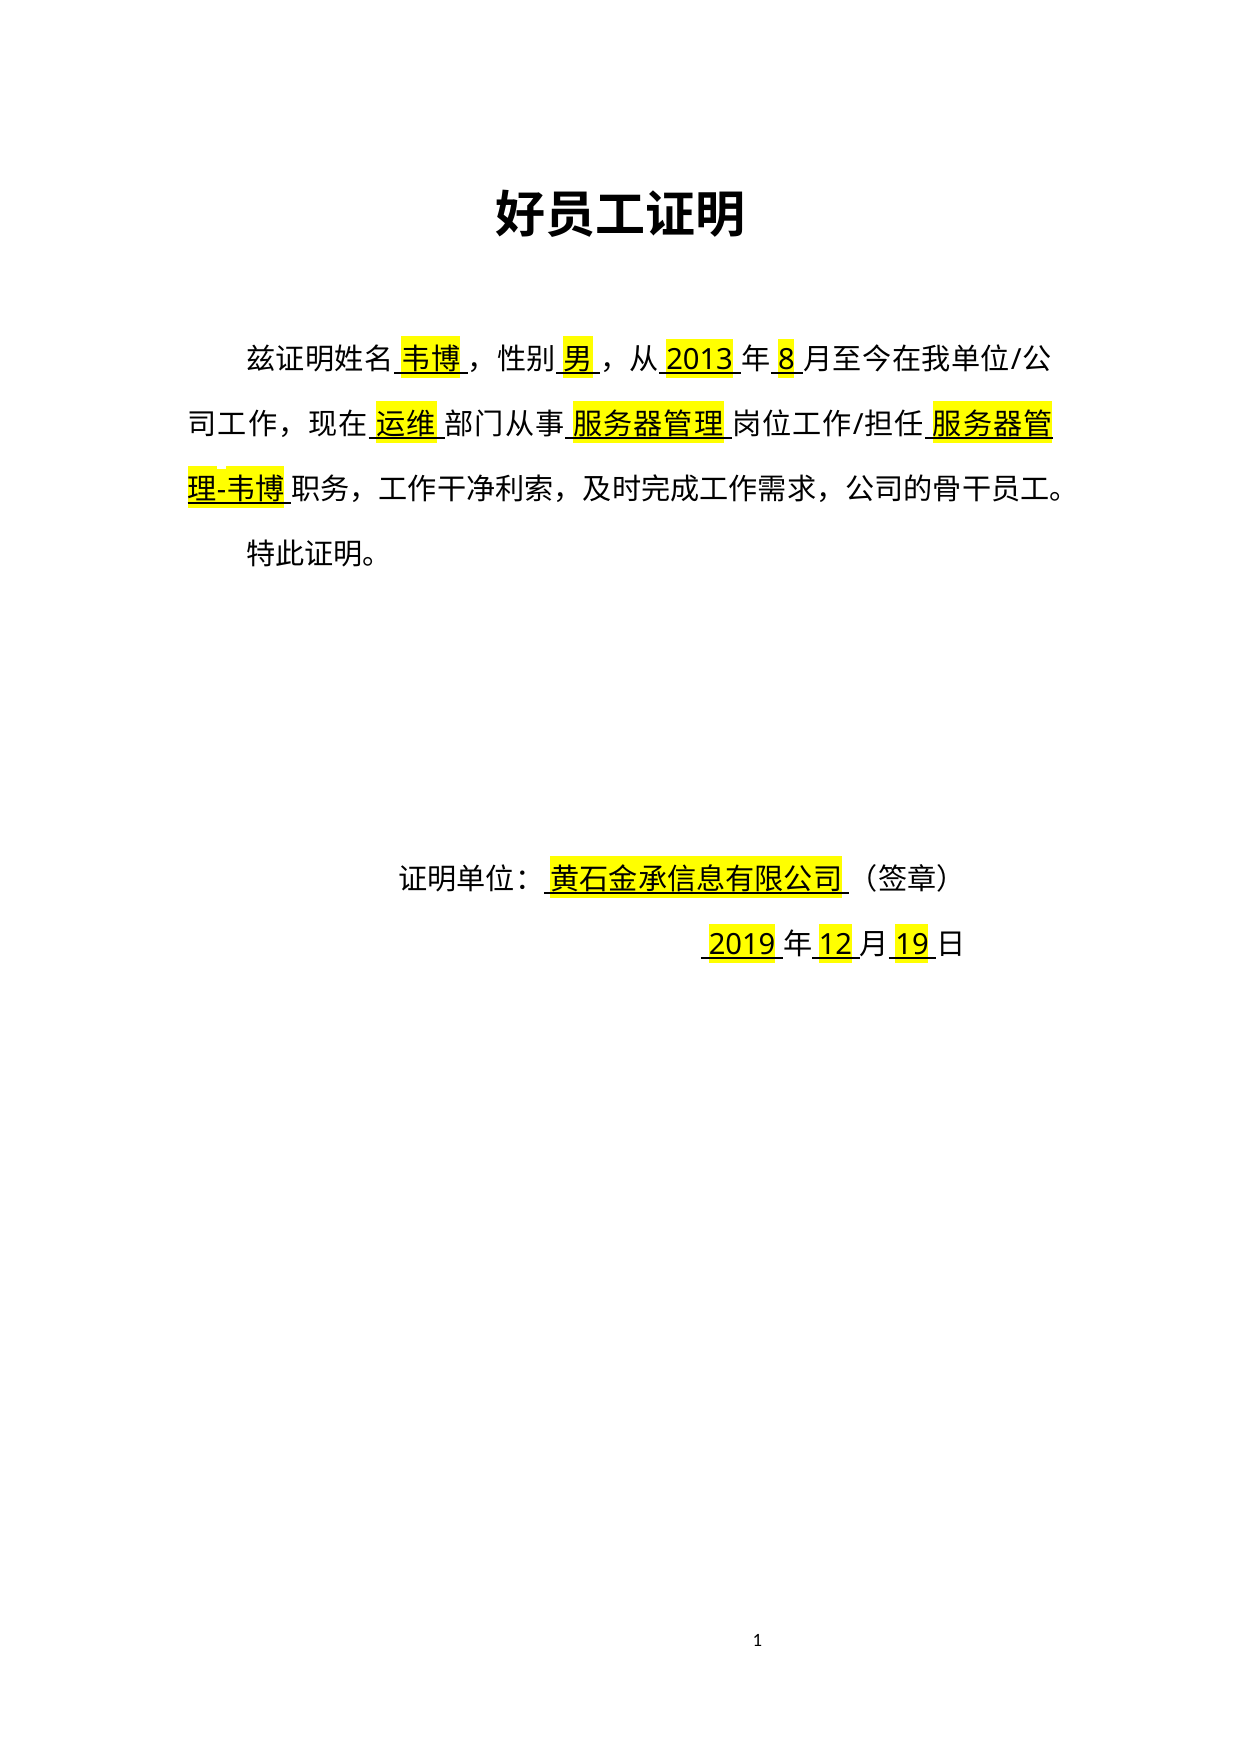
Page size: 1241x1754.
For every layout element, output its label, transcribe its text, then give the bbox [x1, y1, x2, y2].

text 证明单位： 黄石金承信息有限公司 （签章） [187, 844, 965, 909]
text 2019 年 12 月 19 日 [187, 909, 965, 974]
text 特此证明。 [187, 519, 1053, 584]
text 好员工证明 [187, 162, 1053, 259]
text 兹证明姓名 韦博 ，性别 男 ，从 2013 年 8 月至今在我单位/公司工作，现在 运维 部门从事 服务器管理 岗位工作/担任 服务器管理-韦博 职务，工作干净利索，及时完成工作需求，公司的骨干员工。 [187, 324, 1053, 519]
